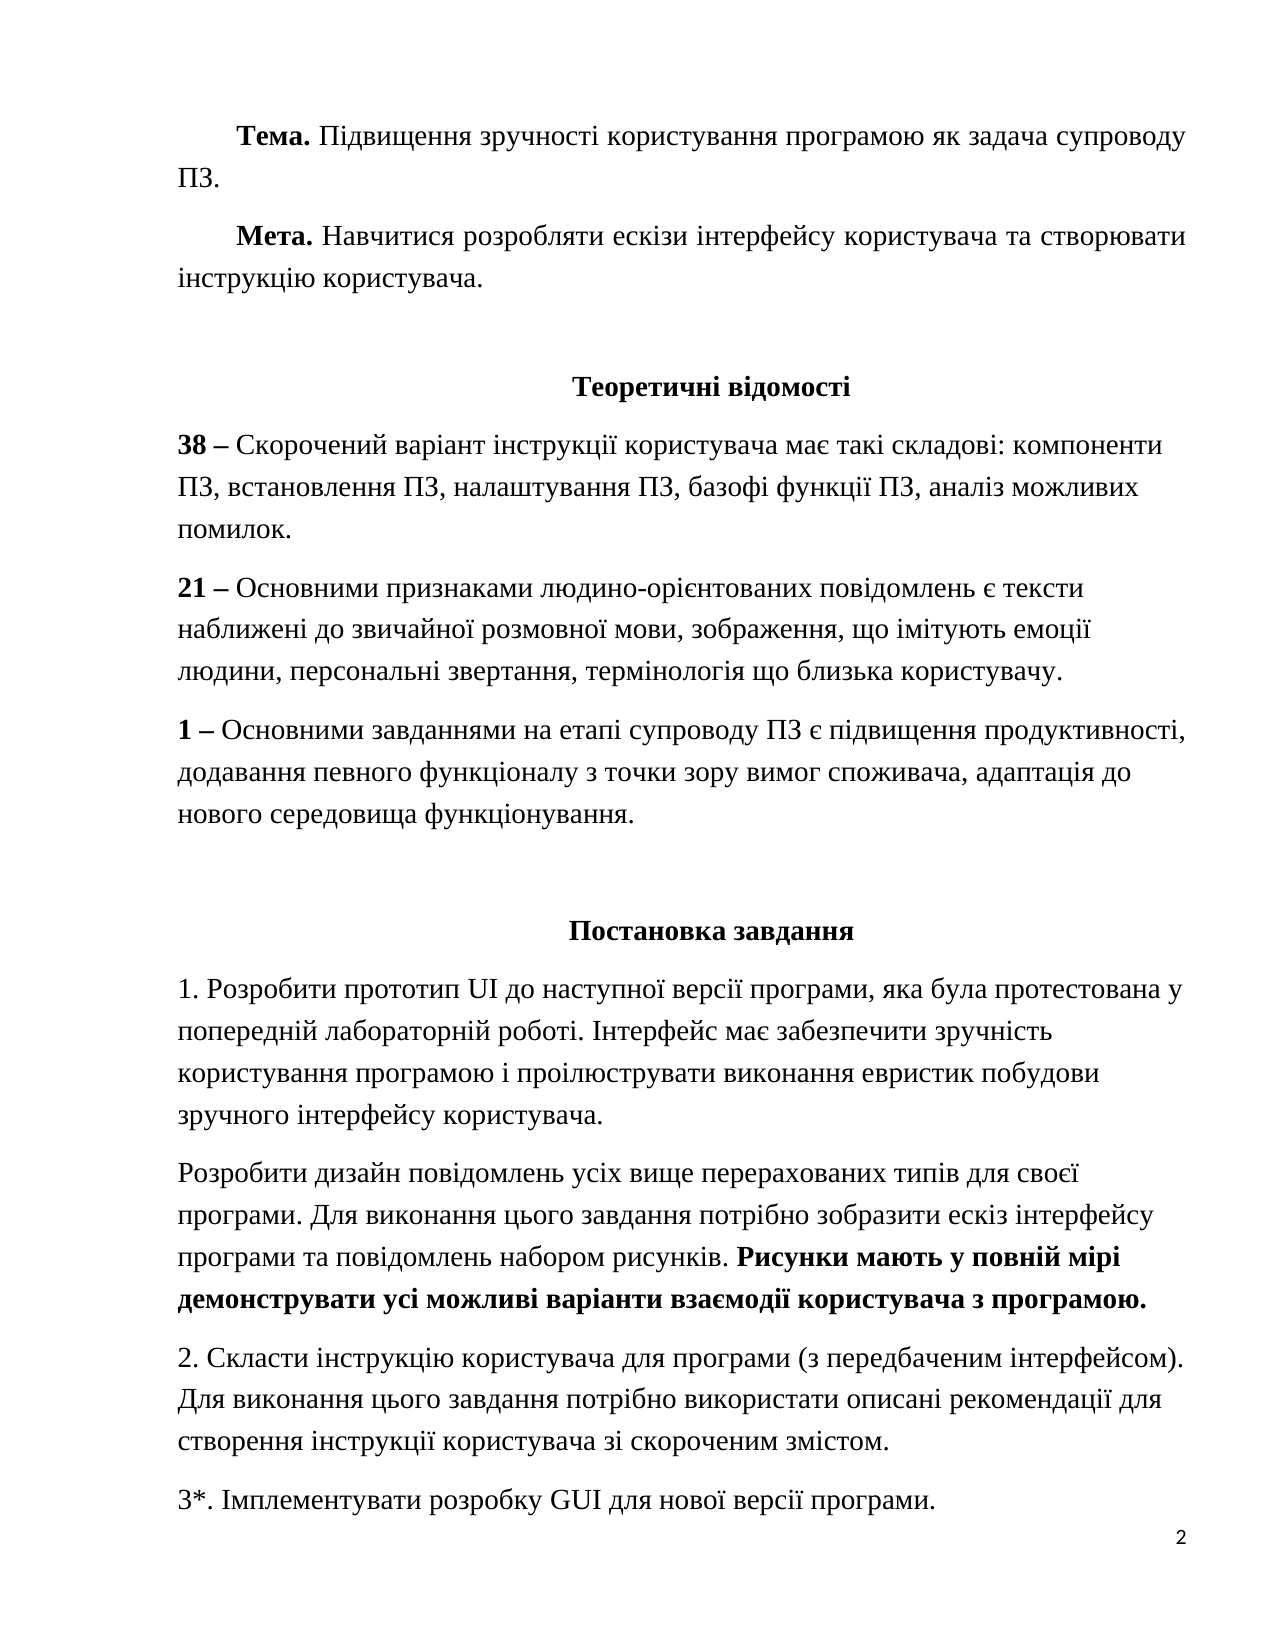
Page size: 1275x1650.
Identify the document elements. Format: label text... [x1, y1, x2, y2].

text Тема. Підвищення зручності користування програмою як задача супроводу ПЗ. [177, 118, 1186, 193]
text 3*. Імплементувати розробку GUI для нової версії програми. [177, 1482, 1186, 1516]
text 1 – Основними завданнями на етапі супроводу ПЗ є підвищення продуктивності, додавання певного функціоналу з точки зору вимог споживача, адаптація до нового середовища функціонування. [177, 712, 1186, 829]
text 21 – Основними признаками людино-орієнтованих повідомлень є тексти наближені до звичайної розмовної мови, зображення, що імітують емоції людини, персональні звертання, термінологія що близька користувачу. [177, 570, 1186, 687]
text 38 – Скорочений варіант інструкції користувача має такі складові: компоненти ПЗ, встановлення ПЗ, налаштування ПЗ, базофі функції ПЗ, аналіз можливих помилок. [177, 427, 1186, 545]
text 1. Розробити прототип UI до наступної версії програми, яка була протестована у попередній лабораторній роботі. Інтерфейс має забезпечити зручність користування програмою і проілюструвати виконання евристик побудови зручного інтерфейсу користувача. [177, 971, 1186, 1131]
text Постановка завдання [177, 913, 1186, 946]
text Мета. Навчитися розробляти ескізи інтерфейсу користувача та створювати інструкцію користувача. [177, 218, 1186, 294]
text 2. Скласти інструкцію користувача для програми (з передбаченим інтерфейсом). Для виконання цього завдання потрібно використати описані рекомендації для створення інструкції користувача зі скороченим змістом. [177, 1340, 1186, 1457]
text Розробити дизайн повідомлень усіх вище перерахованих типів для своєї програми. Для виконання цього завдання потрібно зобразити ескіз інтерфейсу програми та повідомлень набором рисунків. Рисунки мають у повній мірі демонструвати усі можливі варіанти взаємодії користувача з програмою. [177, 1156, 1186, 1315]
text Теоретичні відомості [177, 369, 1186, 402]
